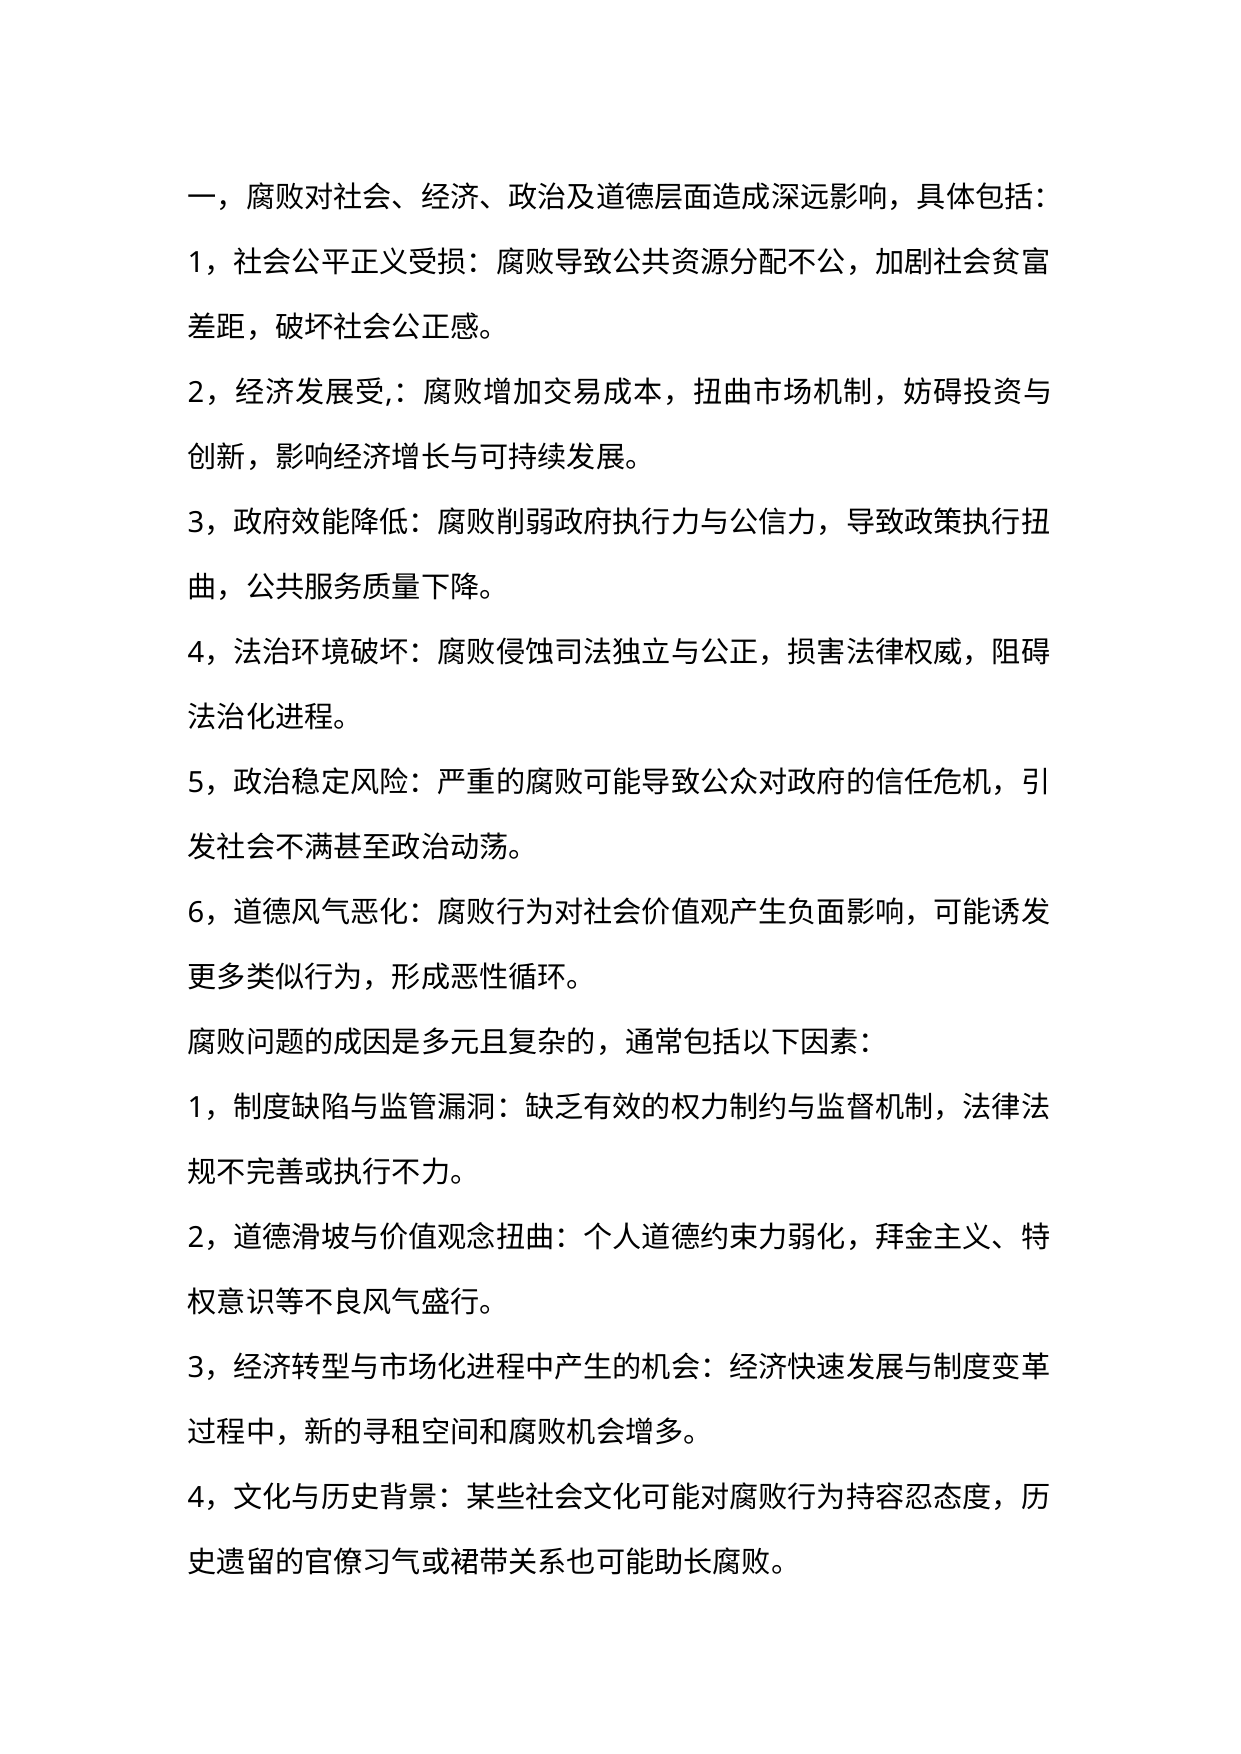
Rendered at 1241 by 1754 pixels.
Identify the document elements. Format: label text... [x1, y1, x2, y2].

text 一，腐败对社会、经济、政治及道德层面造成深远影响，具体包括： [187, 162, 1053, 227]
text 4，文化与历史背景：某些社会文化可能对腐败行为持容忍态度，历史遗留的官僚习气或裙带关系也可能助长腐败。 [187, 1462, 1053, 1592]
text 4，法治环境破坏：腐败侵蚀司法独立与公正，损害法律权威，阻碍法治化进程。 [187, 617, 1053, 747]
text 2，道德滑坡与价值观念扭曲：个人道德约束力弱化，拜金主义、特权意识等不良风气盛行。 [187, 1202, 1053, 1332]
text 1，制度缺陷与监管漏洞：缺乏有效的权力制约与监督机制，法律法规不完善或执行不力。 [187, 1072, 1053, 1202]
text 3，经济转型与市场化进程中产生的机会：经济快速发展与制度变革过程中，新的寻租空间和腐败机会增多。 [187, 1332, 1053, 1462]
text 腐败问题的成因是多元且复杂的，通常包括以下因素： [187, 1007, 1053, 1072]
text 2，经济发展受,：腐败增加交易成本，扭曲市场机制，妨碍投资与创新，影响经济增长与可持续发展。 [187, 357, 1053, 487]
text 6，道德风气恶化：腐败行为对社会价值观产生负面影响，可能诱发更多类似行为，形成恶性循环。 [187, 877, 1053, 1007]
text 3，政府效能降低：腐败削弱政府执行力与公信力，导致政策执行扭曲，公共服务质量下降。 [187, 487, 1053, 617]
text 5，政治稳定风险：严重的腐败可能导致公众对政府的信任危机，引发社会不满甚至政治动荡。 [187, 747, 1053, 877]
text 1，社会公平正义受损：腐败导致公共资源分配不公，加剧社会贫富差距，破坏社会公正感。 [187, 227, 1053, 357]
